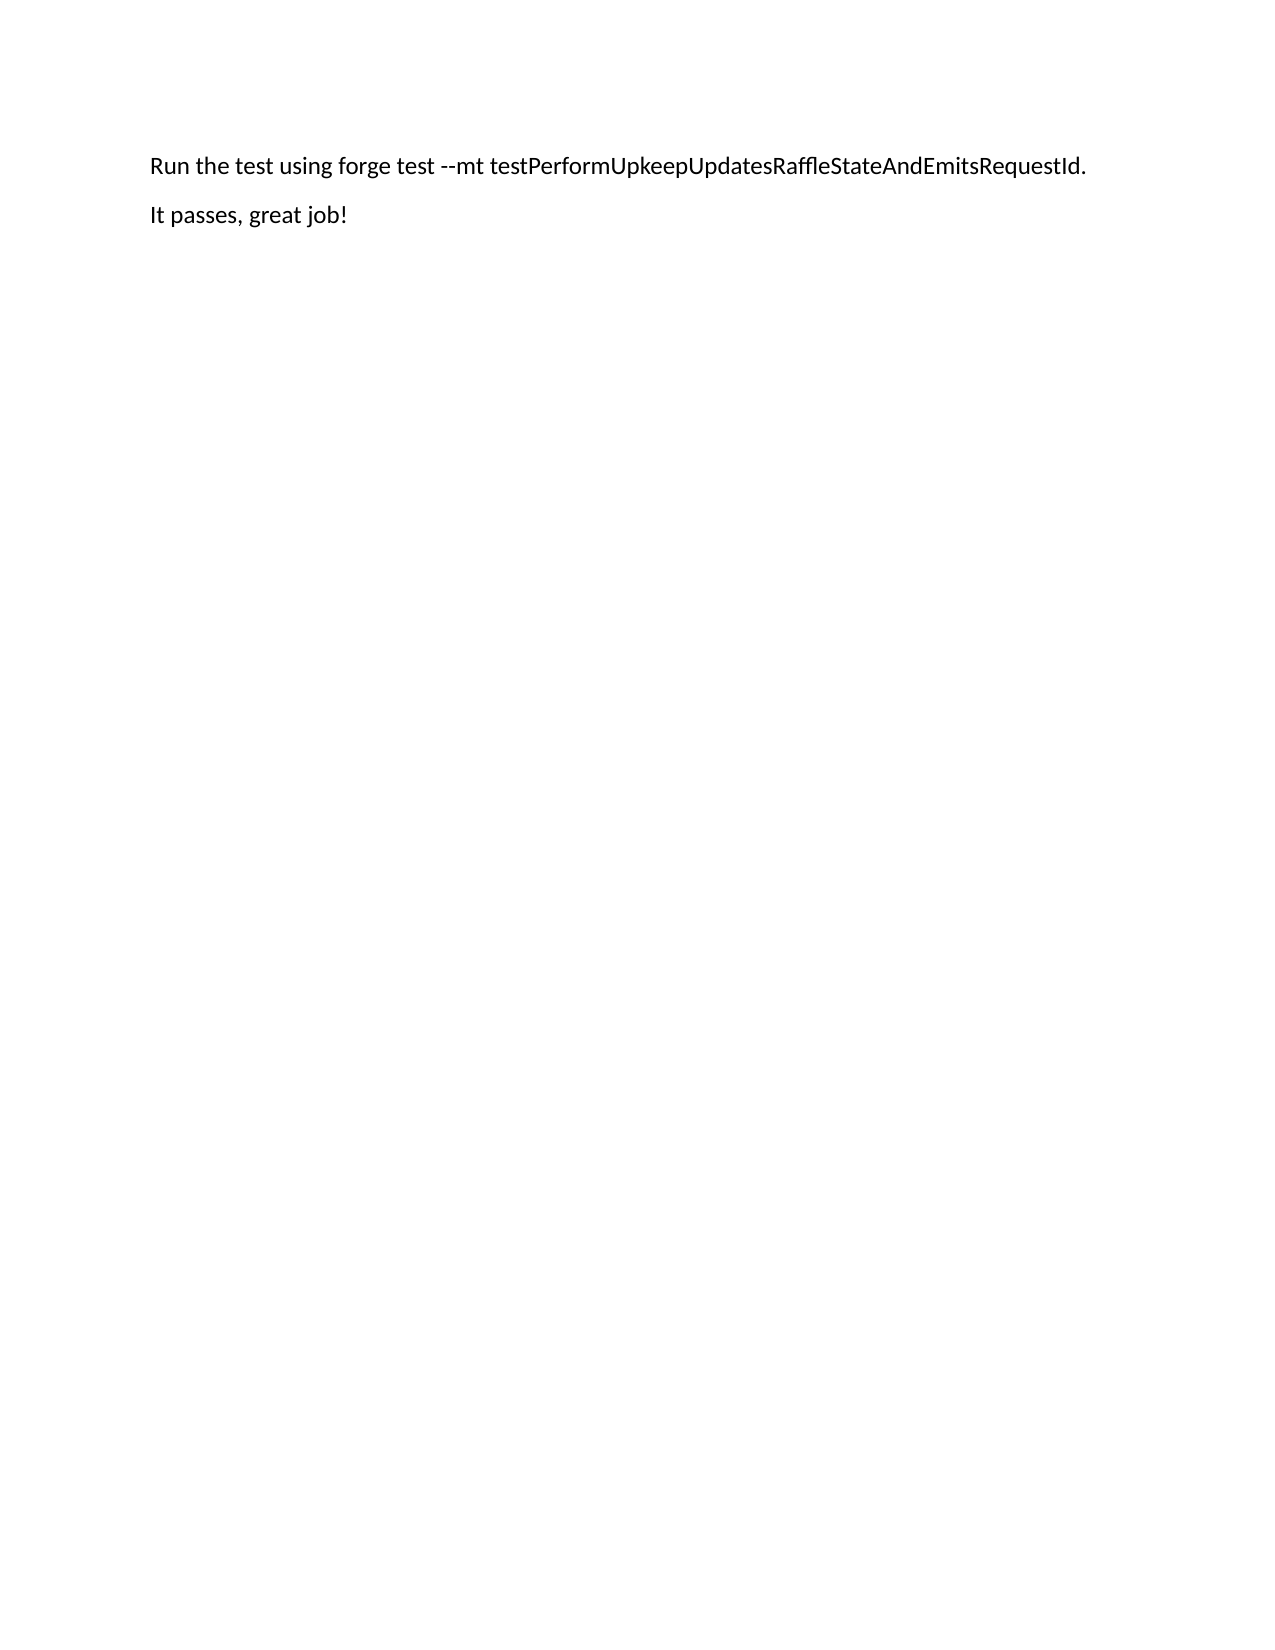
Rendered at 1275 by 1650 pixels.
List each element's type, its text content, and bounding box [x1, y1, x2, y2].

text It passes, great job! [150, 199, 1125, 230]
text Run the test using forge test --mt testPerformUpkeepUpdatesRaffleStateAndEmitsRequestId. [150, 150, 1125, 181]
